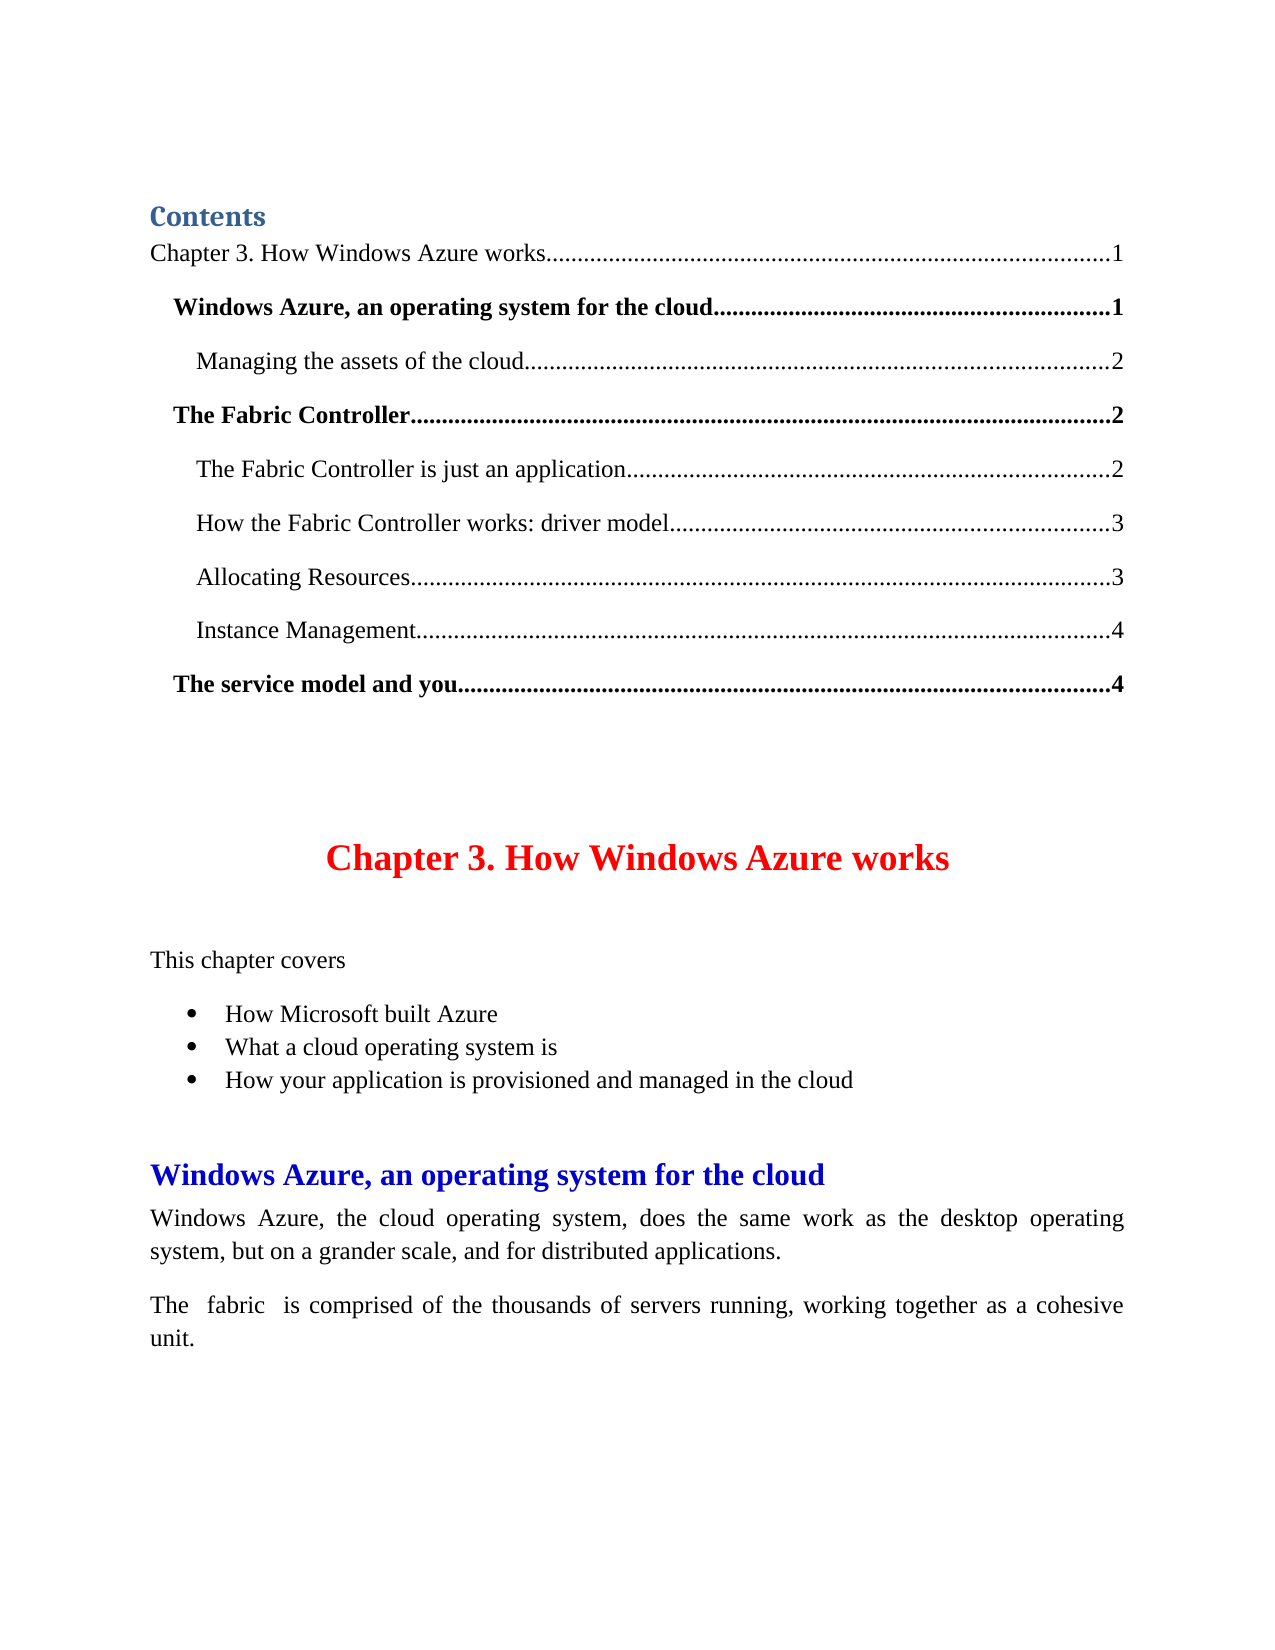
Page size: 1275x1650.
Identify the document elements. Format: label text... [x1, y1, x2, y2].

subtitle Chapter 3. How Windows Azure works [150, 835, 1125, 878]
text This chapter covers [150, 945, 1125, 973]
list How your application is provisioned and managed in the cloud [187, 1065, 1125, 1093]
subtitle Windows Azure, an operating system for the cloud [150, 1156, 1125, 1192]
list What a cloud operating system is [187, 1032, 1125, 1060]
list How Microsoft built Azure [187, 999, 1125, 1027]
text The fabric is comprised of the thousands of servers running, working together as a cohesive unit. [150, 1290, 1125, 1352]
text Windows Azure, the cloud operating system, does the same work as the desktop operating system, but on a grander scale, and for distributed applications. [150, 1203, 1125, 1265]
